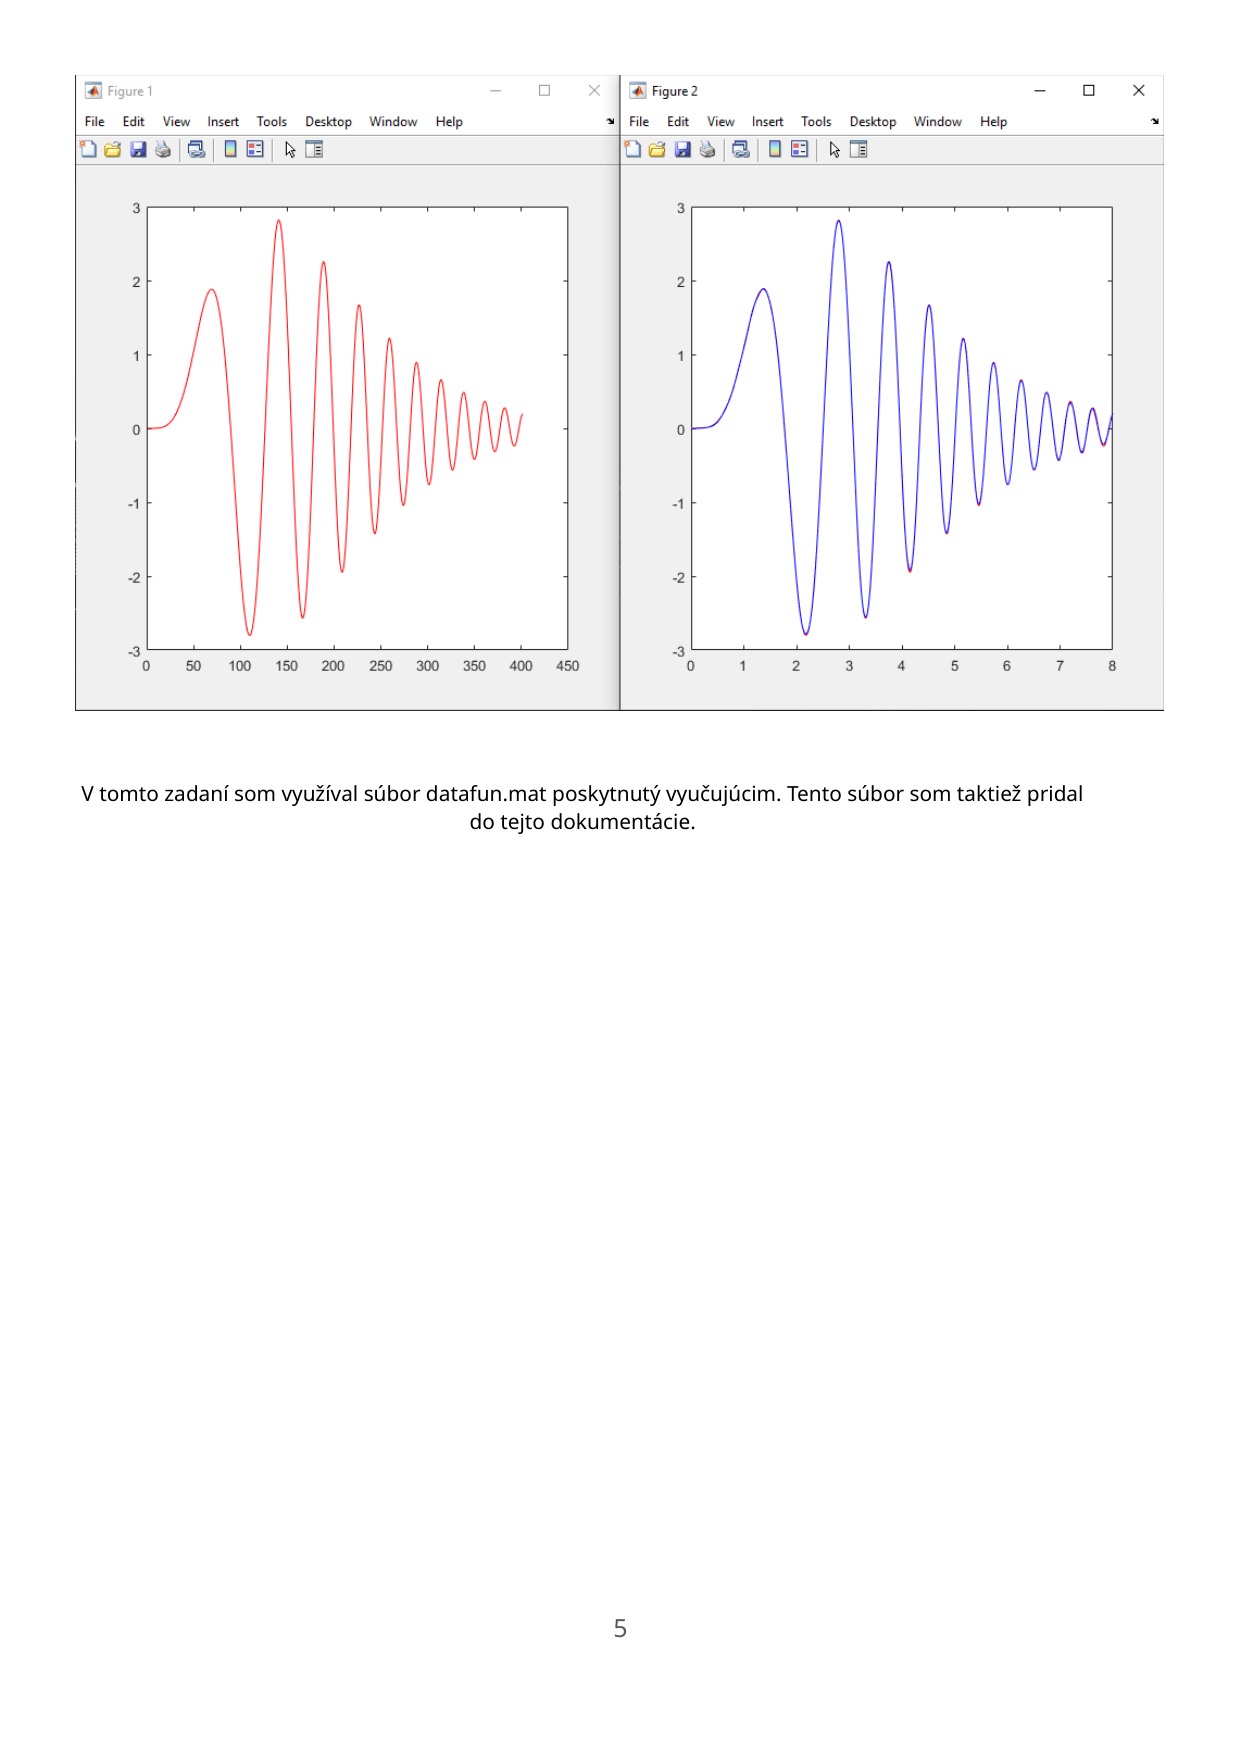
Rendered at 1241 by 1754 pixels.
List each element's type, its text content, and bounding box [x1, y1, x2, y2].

text V tomto zadaní som využíval súbor datafun.mat poskytnutý vyučujúcim. Tento súbor som taktiež pridal do tejto dokumentácie. [75, 779, 1090, 836]
picture [75, 75, 1164, 711]
